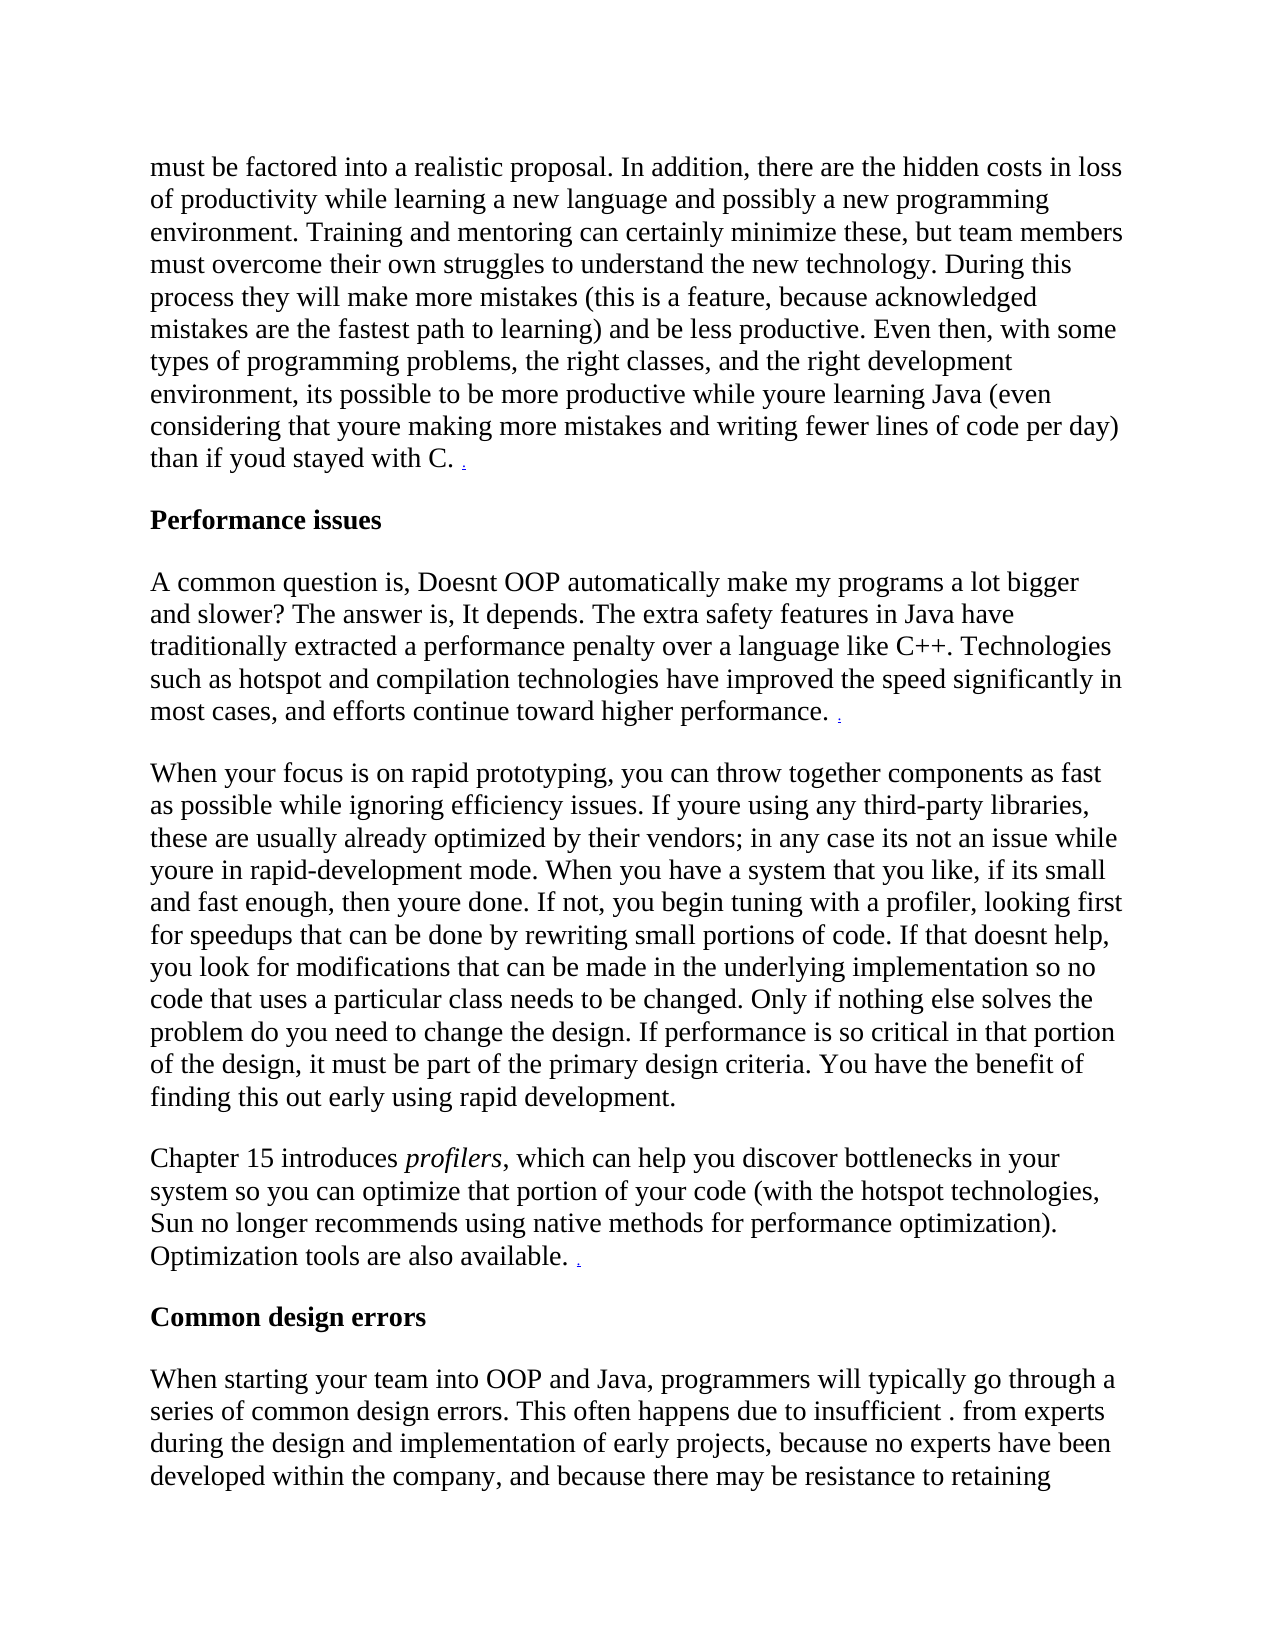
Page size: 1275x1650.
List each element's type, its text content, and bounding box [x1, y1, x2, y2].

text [150, 1362, 1125, 1491]
text Performance issues [150, 503, 1125, 536]
text A common question is, Doesnt OOP automatically make my programs a lot bigger and slower? The answer is, It depends. The extra safety features in Java have traditionally extracted a performance penalty over a language like C++. Technologies such as hotspot and compilation technologies have improved the speed significantly in most cases, and efforts continue toward higher performance. . [150, 565, 1125, 727]
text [150, 150, 1125, 474]
text Chapter 15 introduces profilers, which can help you discover bottlenecks in your system so you can optimize that portion of your code (with the hotspot technologies, Sun no longer recommends using native methods for performance optimization). Optimization tools are also available. . [150, 1141, 1125, 1271]
text Common design errors [150, 1300, 1125, 1332]
text When your focus is on rapid prototyping, you can throw together components as fast as possible while ignoring efficiency issues. If youre using any third-party libraries, these are usually already optimized by their vendors; in any case its not an issue while youre in rapid-development mode. When you have a system that you like, if its small and fast enough, then youre done. If not, you begin tuning with a profiler, looking first for speedups that can be done by rewriting small portions of code. If that doesnt help, you look for modifications that can be made in the underlying implementation so no code that uses a particular class needs to be changed. Only if nothing else solves the problem do you need to change the design. If performance is so critical in that portion of the design, it must be part of the primary design criteria. You have the benefit of finding this out early using rapid development. [150, 756, 1125, 1112]
